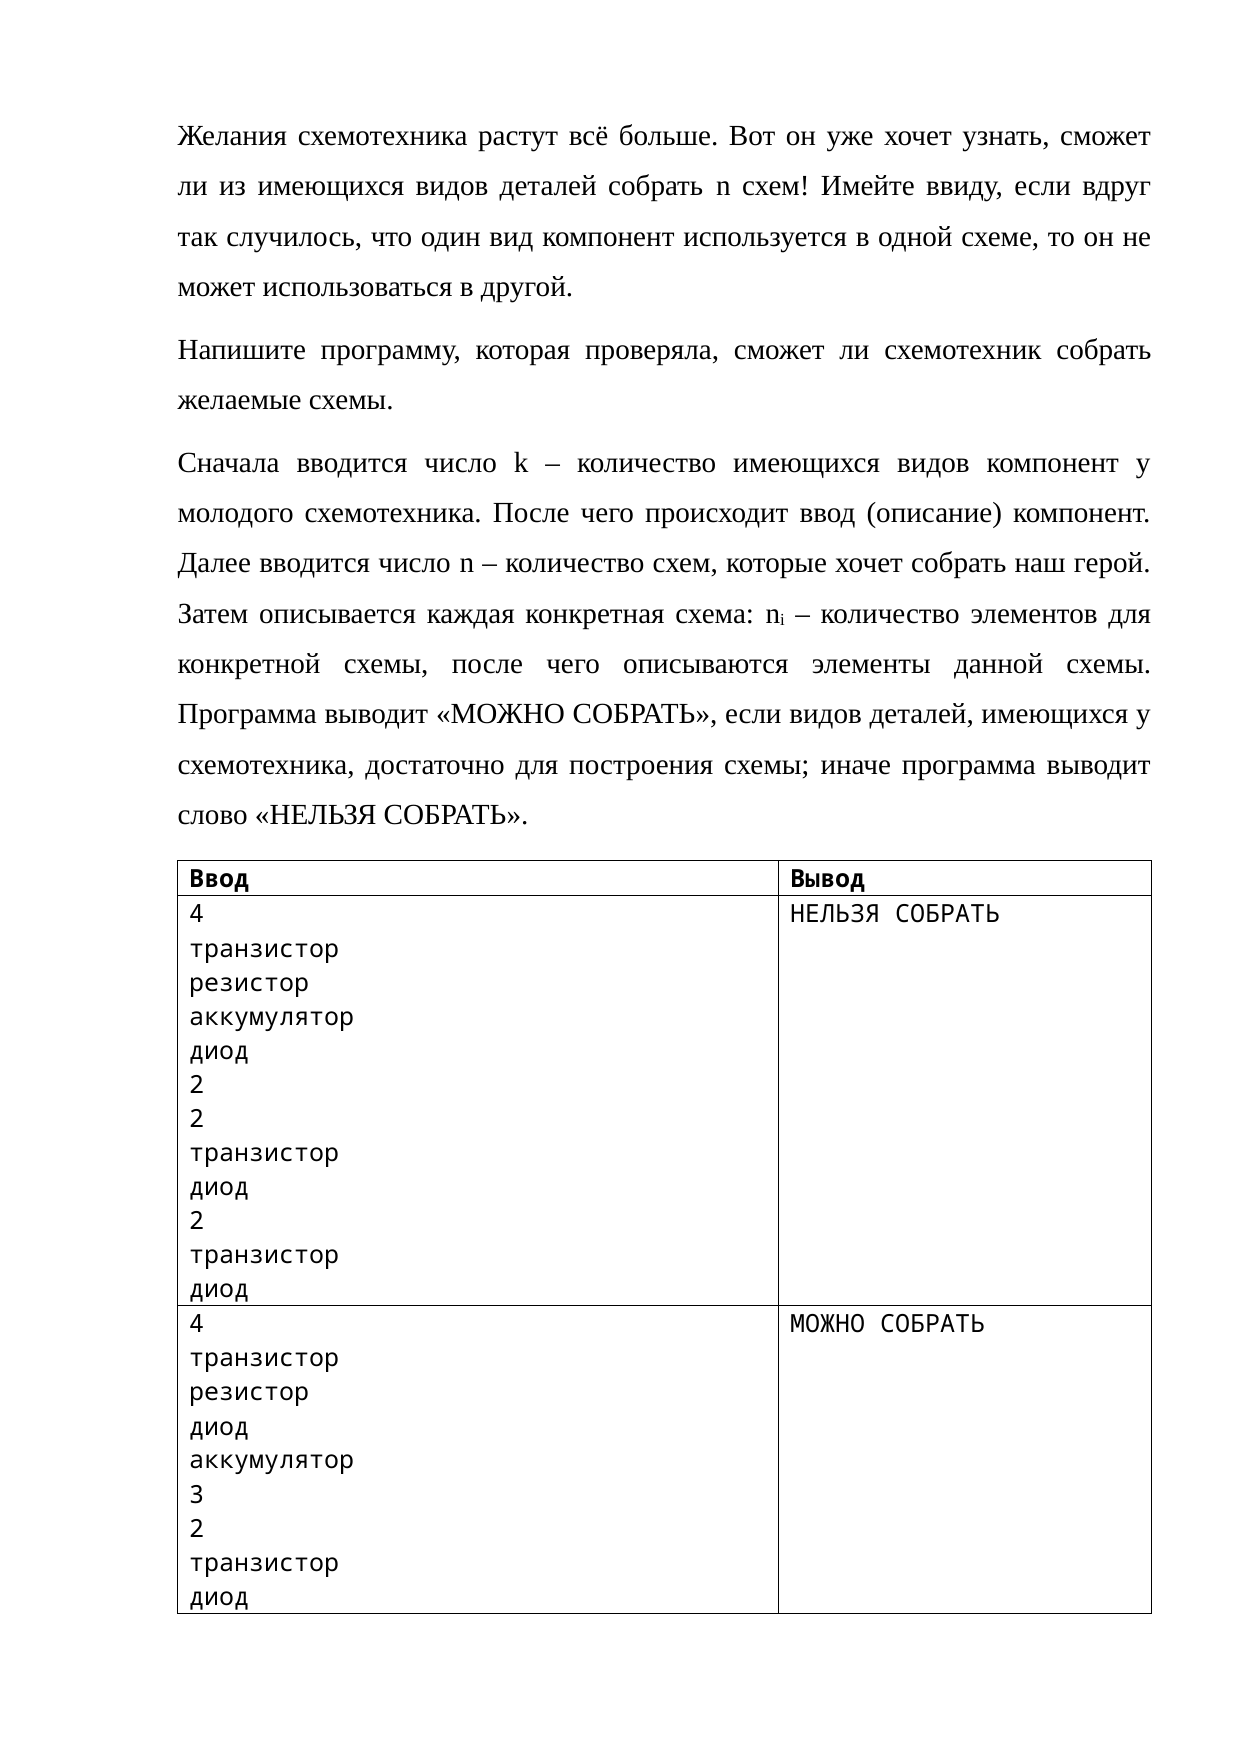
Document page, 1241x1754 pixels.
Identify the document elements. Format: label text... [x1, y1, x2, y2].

table_cell 4 транзистор резистор аккумулятор диод 2 2 транзистор диод 2 транзистор диод [178, 896, 778, 1305]
text Желания схемотехника растут всё больше. Вот он уже хочет узнать, сможет ли из имеющихся видов деталей собрать n схем! Имейте ввиду, если вдруг так случилось, что один вид компонент используется в одной схеме, то он не может использоваться в другой. [177, 118, 1152, 303]
table_cell МОЖНО СОБРАТЬ [779, 1306, 1151, 1612]
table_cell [178, 1306, 778, 1612]
text Сначала вводится число k – количество имеющихся видов компонент у молодого схемотехника. После чего происходит ввод (описание) компонент. Далее вводится число n – количество схем, которые хочет собрать наш герой. Затем описывается каждая конкретная схема: ni – количество элементов для конкретной схемы, после чего описываются элементы данной схемы. Программа выводит «МОЖНО СОБРАТЬ», если видов деталей, имеющихся у схемотехника, достаточно для построения схемы; иначе программа выводит слово «НЕЛЬЗЯ СОБРАТЬ». [177, 445, 1152, 831]
text Напишите программу, которая проверяла, сможет ли схемотехник собрать желаемые схемы. [177, 332, 1152, 416]
table_header Ввод [178, 861, 778, 895]
table_header Вывод [779, 861, 1151, 895]
table_cell НЕЛЬЗЯ СОБРАТЬ [779, 896, 1151, 1305]
